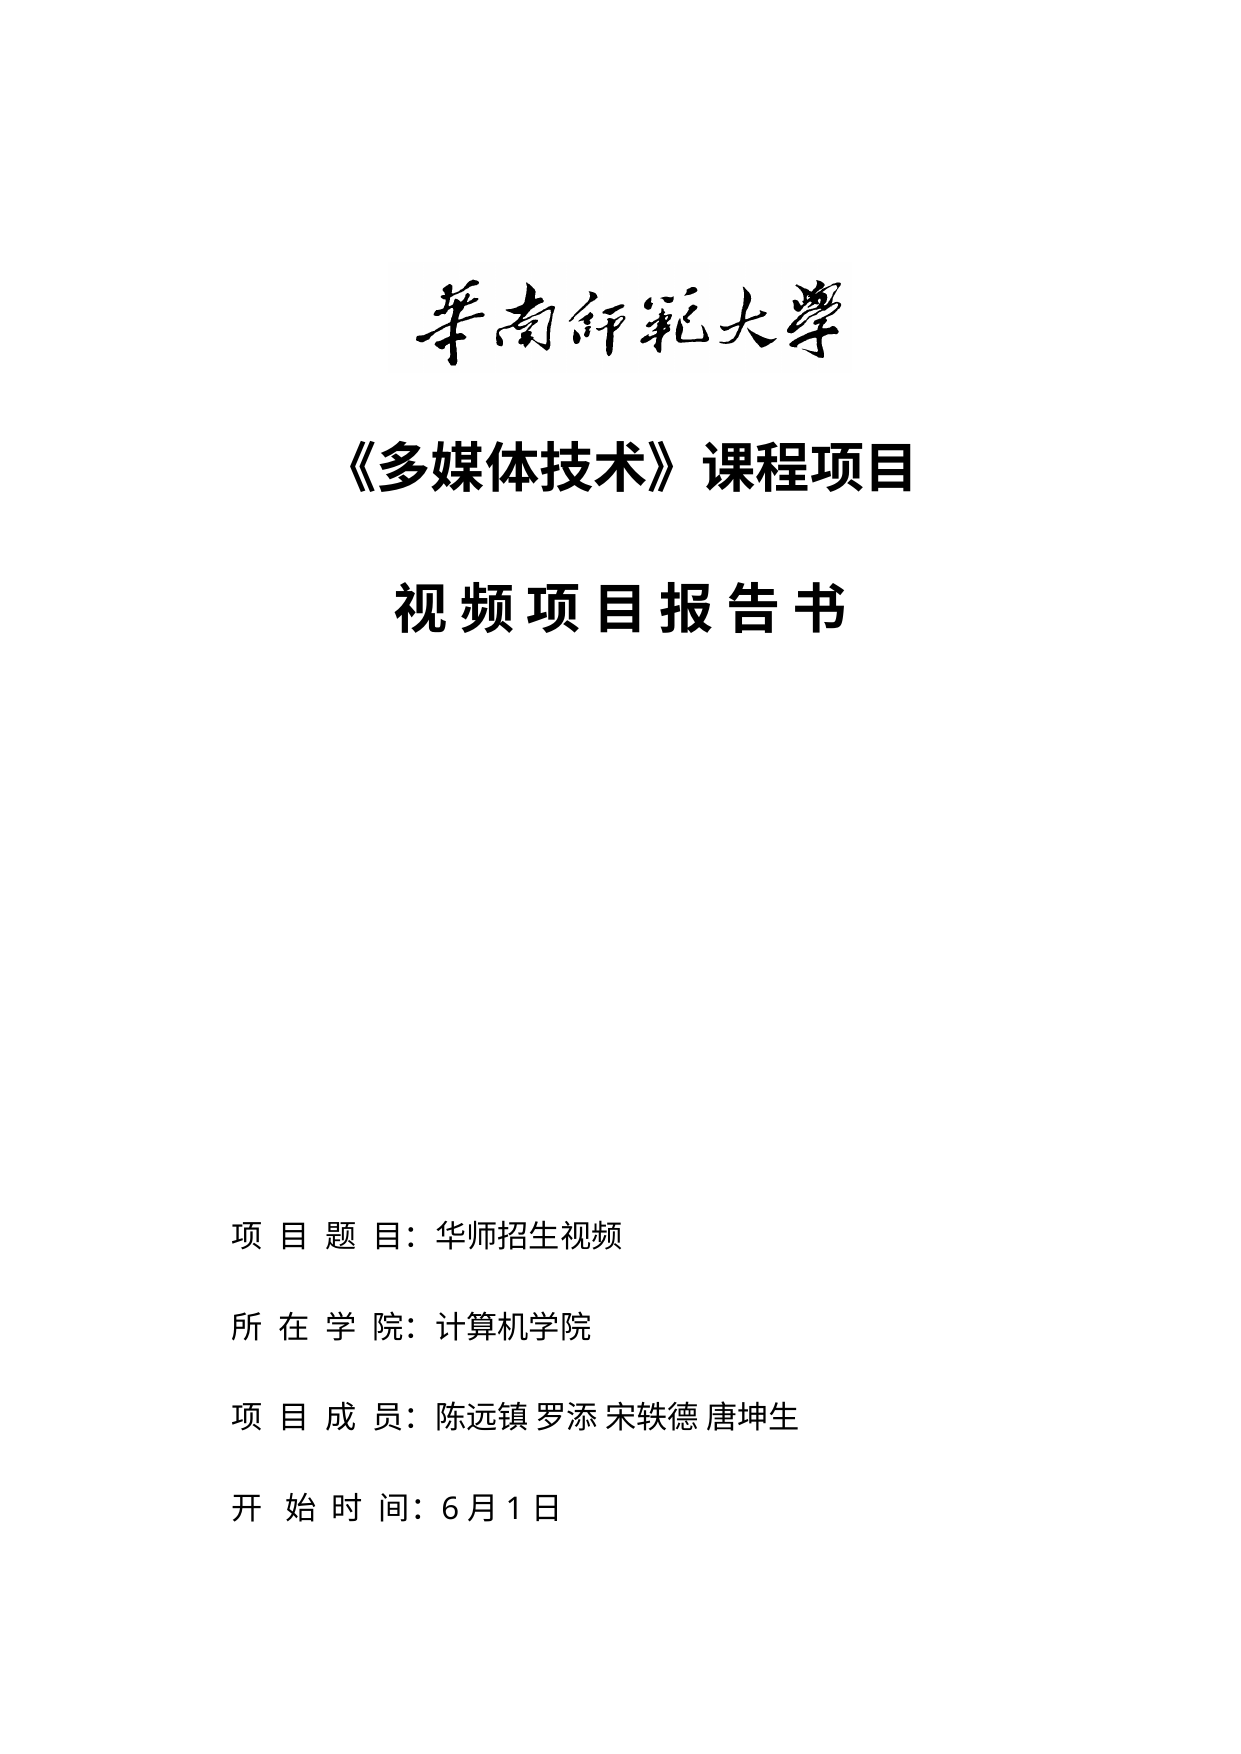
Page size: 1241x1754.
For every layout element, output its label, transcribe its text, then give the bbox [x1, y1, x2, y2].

picture [388, 262, 853, 373]
text 开 始 时 间：6 月 1 日 [153, 1472, 1087, 1540]
text 项 目 成 员：陈远镇 罗添 宋轶德 唐坤生 [153, 1381, 1087, 1449]
text 项 目 题 目：华师招生视频 [153, 1200, 1087, 1268]
text 视 频 项 目 报 告 书 [153, 554, 1087, 656]
text 所 在 学 院：计算机学院 [153, 1291, 1087, 1359]
text 《多媒体技术》课程项目 [153, 413, 1087, 515]
